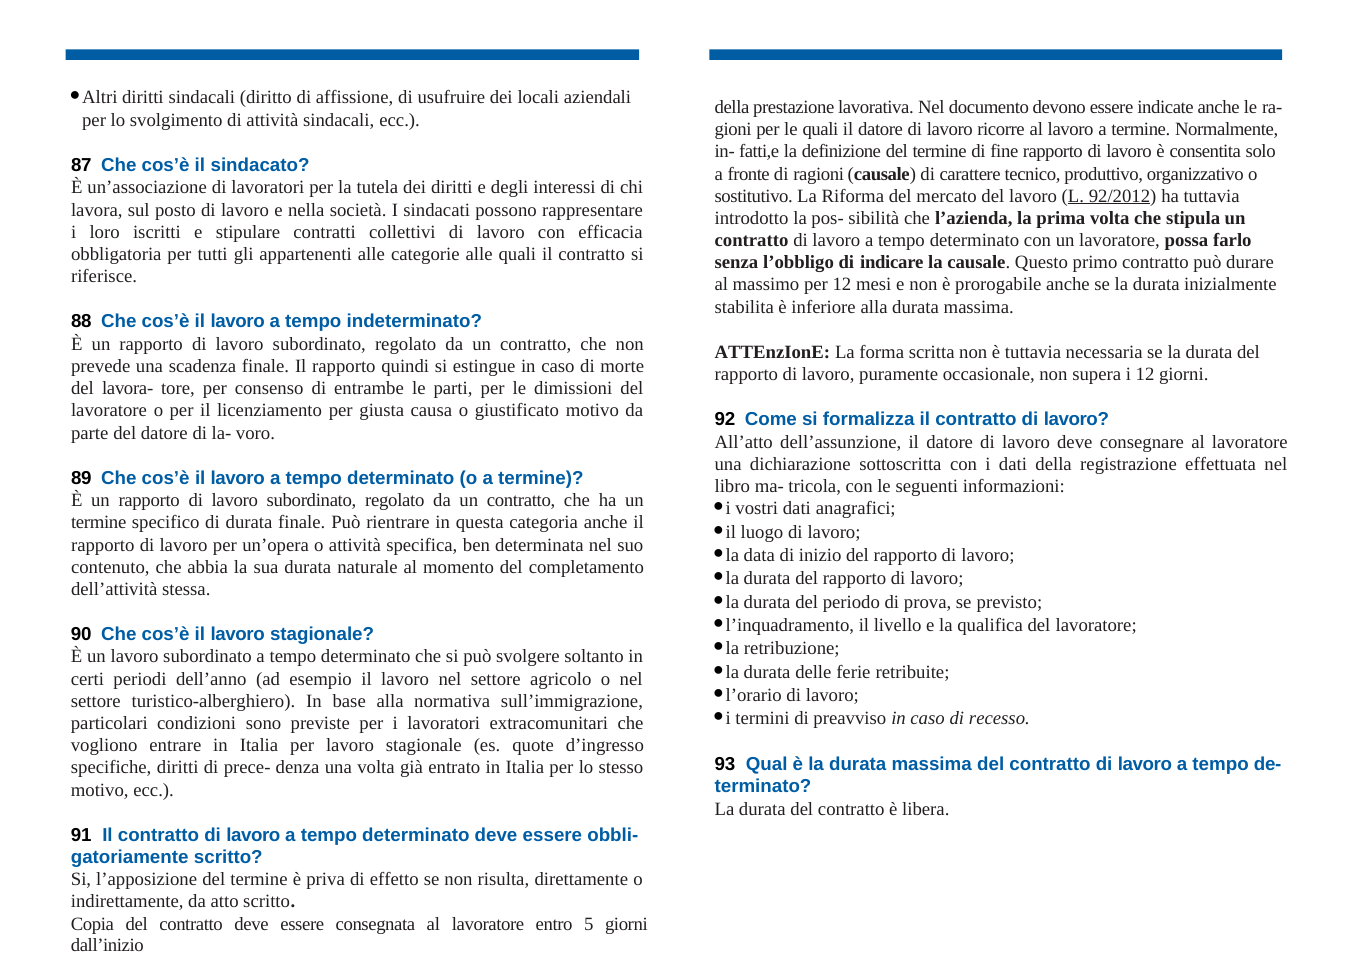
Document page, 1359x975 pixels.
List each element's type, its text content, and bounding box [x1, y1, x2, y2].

text La durata del contratto è libera. [714, 798, 1339, 819]
list la durata delle ferie retribuite; [714, 661, 1339, 683]
subtitle Che cos’è il sindacato? [71, 154, 648, 175]
list il luogo di lavoro; [714, 521, 1339, 543]
text All’atto dell’assunzione, il datore di lavoro deve consegnare al lavoratore una dichiarazione sottoscritta con i dati della registrazione effettuata nel libro ma- tricola, con le seguenti informazioni: [714, 431, 1288, 496]
list la data di inizio del rapporto di lavoro; [714, 544, 1339, 566]
subtitle Qual è la durata massima del contratto di lavoro a tempo de- terminato? [714, 753, 1287, 797]
subtitle Che cos’è il lavoro a tempo indeterminato? [71, 310, 648, 332]
text È un rapporto di lavoro subordinato, regolato da un contratto, che non prevede una scadenza finale. Il rapporto quindi si estingue in caso di morte del lavora- tore, per consenso di entrambe le parti, per le dimissioni del lavoratore o per il licenziamento per giusta causa o giustificato motivo da parte del datore di la- voro. [71, 333, 644, 443]
text della prestazione lavorativa. Nel documento devono essere indicate anche le ra- gioni per le quali il datore di lavoro ricorre al lavoro a termine. Normalmente, in- fatti,e la definizione del termine di fine rapporto di lavoro è consentita solo a fronte di ragioni (causale) di carattere tecnico, produttivo, organizzativo o sostitutivo. La Riforma del mercato del lavoro (L. 92/2012) ha tuttavia introdotto la pos- sibilità che l’azienda, la prima volta che stipula un contratto di lavoro a tempo determinato con un lavoratore, possa farlo senza l’obbligo di indicare la causale. Questo primo contratto può durare al massimo per 12 mesi e non è prorogabile anche se la durata inizialmente stabilita è inferiore alla durata massima. [714, 96, 1288, 317]
text ATTEnzIonE: La forma scritta non è tuttavia necessaria se la durata del rapporto di lavoro, puramente occasionale, non supera i 12 giorni. [714, 341, 1296, 385]
subtitle Come si formalizza il contratto di lavoro? [714, 408, 1339, 429]
text Copia del contratto deve essere consegnata al lavoratore entro 5 giorni dall’inizio [71, 913, 648, 956]
list la retribuzione; [714, 637, 1339, 660]
text È un rapporto di lavoro subordinato, regolato da un contratto, che ha un termine specifico di durata finale. Può rientrare in questa categoria anche il rapporto di lavoro per un’opera o attività specifica, ben determinata nel suo contenuto, che abbia la sua durata naturale al momento del completamento dell’attività stessa. [71, 489, 644, 599]
text È un lavoro subordinato a tempo determinato che si può svolgere soltanto in certi periodi dell’anno (ad esempio il lavoro nel settore agricolo o nel settore turistico-alberghiero). In base alla normativa sull’immigrazione, particolari condizioni sono previste per i lavoratori extracomunitari che vogliono entrare in Italia per lavoro stagionale (es. quote d’ingresso specifiche, diritti di prece- denza una volta già entrato in Italia per lo stesso motivo, ecc.). [71, 645, 644, 800]
subtitle Che cos’è il lavoro stagionale? [71, 623, 648, 644]
list i termini di preavviso in caso di recesso. [714, 707, 1339, 730]
list l’orario di lavoro; [714, 684, 1339, 706]
text È un’associazione di lavoratori per la tutela dei diritti e degli interessi di chi lavora, sul posto di lavoro e nella società. I sindacati possono rappresentare i loro iscritti e stipulare contratti collettivi di lavoro con efficacia obbligatoria per tutti gli appartenenti alle categorie alle quali il contratto si riferisce. [71, 176, 644, 287]
list i vostri dati anagrafici; [714, 497, 1339, 520]
list l’inquadramento, il livello e la qualifica del lavoratore; [714, 614, 1339, 636]
text Si, l’apposizione del termine è priva di effetto se non risulta, direttamente o indirettamente, da atto scritto. [71, 868, 644, 912]
subtitle Che cos’è il lavoro a tempo determinato (o a termine)? [71, 467, 648, 488]
list la durata del periodo di prova, se previsto; [714, 591, 1339, 613]
list Altri diritti sindacali (diritto di affissione, di usufruire dei locali aziendali per lo svolgimento di attività sindacali, ecc.). [71, 86, 644, 131]
list la durata del rapporto di lavoro; [714, 567, 1339, 590]
subtitle Il contratto di lavoro a tempo determinato deve essere obbli- gatoriamente scritto? [71, 824, 644, 867]
